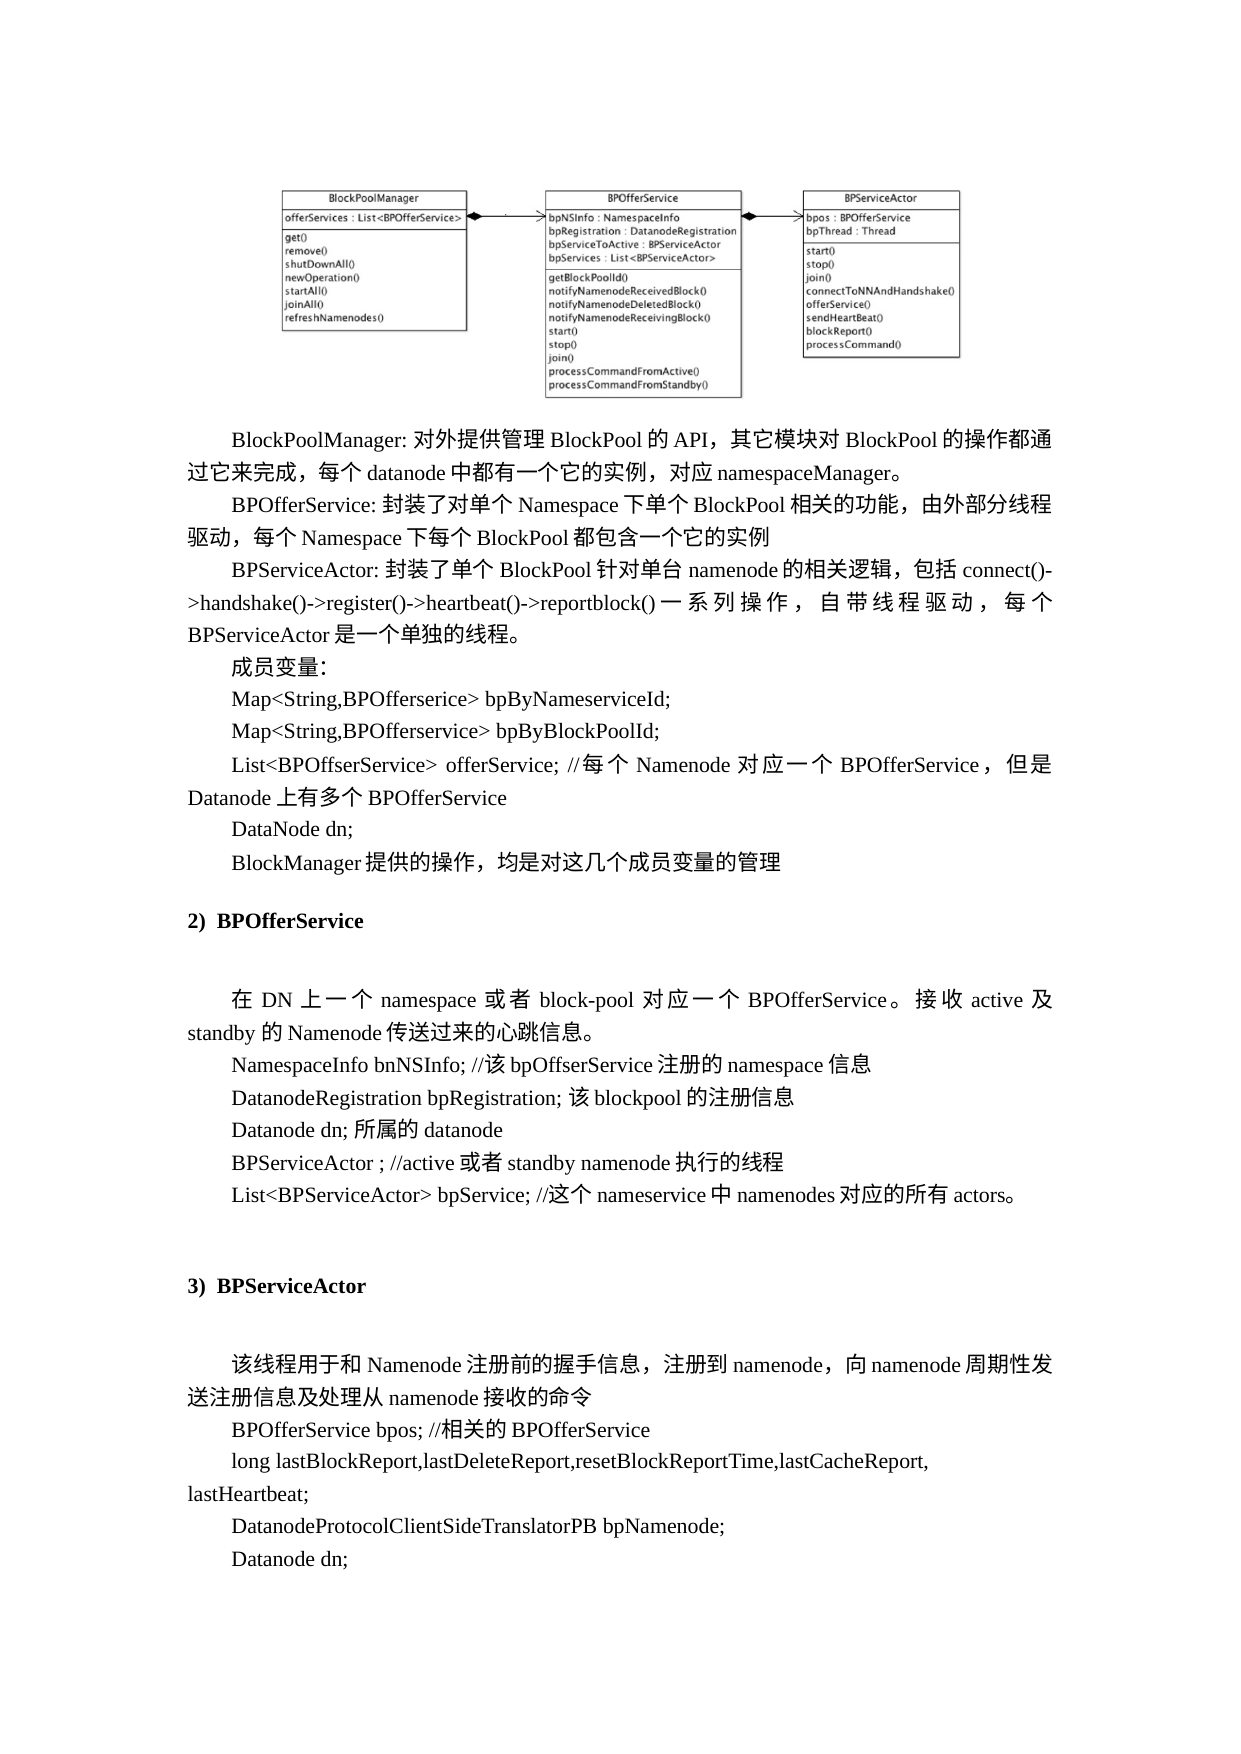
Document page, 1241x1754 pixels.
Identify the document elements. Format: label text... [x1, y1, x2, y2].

text BlockManager提供的操作，均是对这几个成员变量的管理 [187, 844, 1053, 877]
text Map<String,BPOfferservice> bpByBlockPoolId; [187, 714, 1053, 747]
text BPServiceActor: 封装了单个BlockPool针对单台namenode的相关逻辑，包括connect()->handshake()->register()->heartbeat()->reportblock()一系列操作，自带线程驱动，每个BPServiceActor是一个单独的线程。 [187, 552, 1053, 649]
text DatanodeRegistration bpRegistration; 该blockpool的注册信息 [187, 1079, 1053, 1112]
text BlockPoolManager: 对外提供管理BlockPool的API，其它模块对BlockPool的操作都通过它来完成，每个datanode中都有一个它的实例，对应namespaceManager。 [187, 422, 1053, 487]
text DataNode dn; [187, 812, 1053, 844]
text 在DN上一个namespace或者block-pool对应一个BPOfferService。接收active及standby 的Namenode传送过来的心跳信息。 [187, 982, 1053, 1047]
text BPOfferService: 封装了对单个Namespace下单个BlockPool相关的功能，由外部分线程驱动，每个Namespace下每个BlockPool都包含一个它的实例 [187, 487, 1053, 552]
text List<BPOffserService> offerService; //每个Namenode对应一个BPOfferService，但是Datanode上有多个BPOfferService [187, 747, 1053, 812]
text List<BPServiceActor> bpService; //这个nameservice中namenodes对应的所有actors。 [187, 1177, 1053, 1209]
text 该线程用于和Namenode注册前的握手信息，注册到namenode，向namenode周期性发送注册信息及处理从namenode接收的命令 [187, 1347, 1053, 1412]
text Datanode dn; [187, 1542, 1053, 1574]
text BPServiceActor ; //active或者standby namenode执行的线程 [187, 1144, 1053, 1177]
text DatanodeProtocolClientSideTranslatorPB bpNamenode; [187, 1509, 1053, 1542]
text Map<String,BPOfferserice> bpByNameserviceId; [187, 682, 1053, 714]
picture [263, 162, 977, 413]
text lastHeartbeat; [187, 1477, 1053, 1509]
text Datanode dn; 所属的datanode [187, 1112, 1053, 1144]
text long lastBlockReport,lastDeleteReport,resetBlockReportTime,lastCacheReport, [187, 1444, 1053, 1477]
text 成员变量： [187, 649, 1053, 682]
text NamespaceInfo bnNSInfo; //该bpOffserService注册的namespace信息 [187, 1047, 1053, 1079]
subtitle BPOfferService [187, 904, 1053, 937]
subtitle BPServiceActor [187, 1269, 1053, 1302]
text BPOfferService bpos; //相关的BPOfferService [187, 1412, 1053, 1444]
